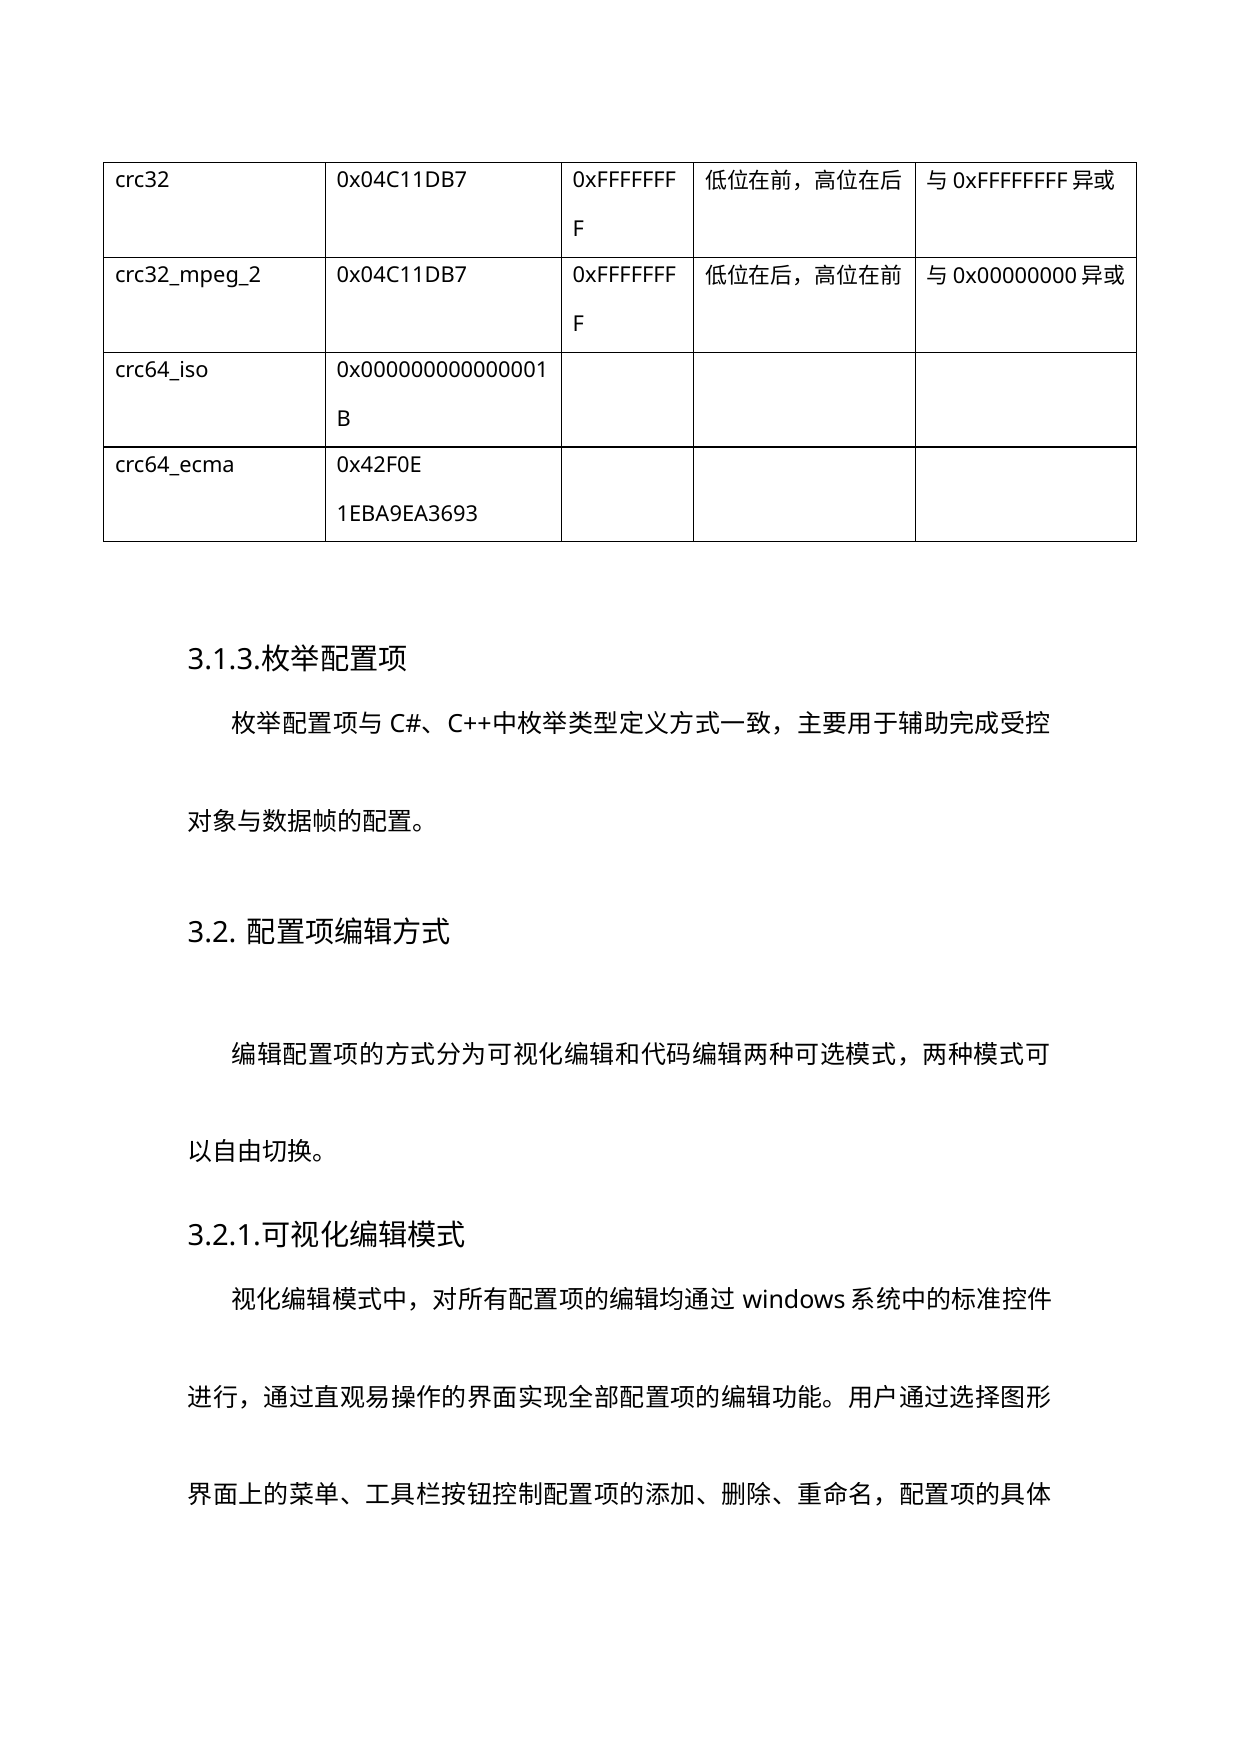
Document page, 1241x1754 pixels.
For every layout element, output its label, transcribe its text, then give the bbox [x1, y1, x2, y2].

table_cell [694, 448, 915, 541]
table_cell 0x04C11DB7 [326, 258, 561, 352]
table_cell 0x04C11DB7 [326, 163, 561, 257]
table_cell [694, 353, 915, 446]
list 枚举配置项 [187, 624, 1053, 689]
table_cell 与0x00000000异或 [916, 258, 1136, 352]
table_cell crc64_iso [104, 353, 325, 446]
table_cell [562, 353, 693, 446]
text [187, 1266, 1053, 1526]
table_cell crc32_mpeg_2 [104, 258, 325, 352]
table_cell [916, 448, 1136, 541]
table_cell [916, 353, 1136, 446]
table_cell 低位在后，高位在前 [694, 258, 915, 352]
table_cell 低位在前，高位在后 [694, 163, 915, 257]
subtitle 配置项编辑方式 [187, 897, 1053, 962]
table_cell 0x42F0E1EBA9EA3693 [326, 448, 561, 541]
table_cell [562, 448, 693, 541]
table_cell crc64_ecma [104, 448, 325, 541]
list 可视化编辑模式 [187, 1201, 1053, 1266]
table_cell 0xFFFFFFFF [562, 163, 693, 257]
text 编辑配置项的方式分为可视化编辑和代码编辑两种可选模式，两种模式可以自由切换。 [187, 1020, 1053, 1182]
text 枚举配置项与C#、C++中枚举类型定义方式一致，主要用于辅助完成受控对象与数据帧的配置。 [187, 689, 1053, 852]
table_cell 0x000000000000001B [326, 353, 561, 446]
table_cell crc32 [104, 163, 325, 257]
table_cell 0xFFFFFFFF [562, 258, 693, 352]
table_cell 与0xFFFFFFFF异或 [916, 163, 1136, 257]
